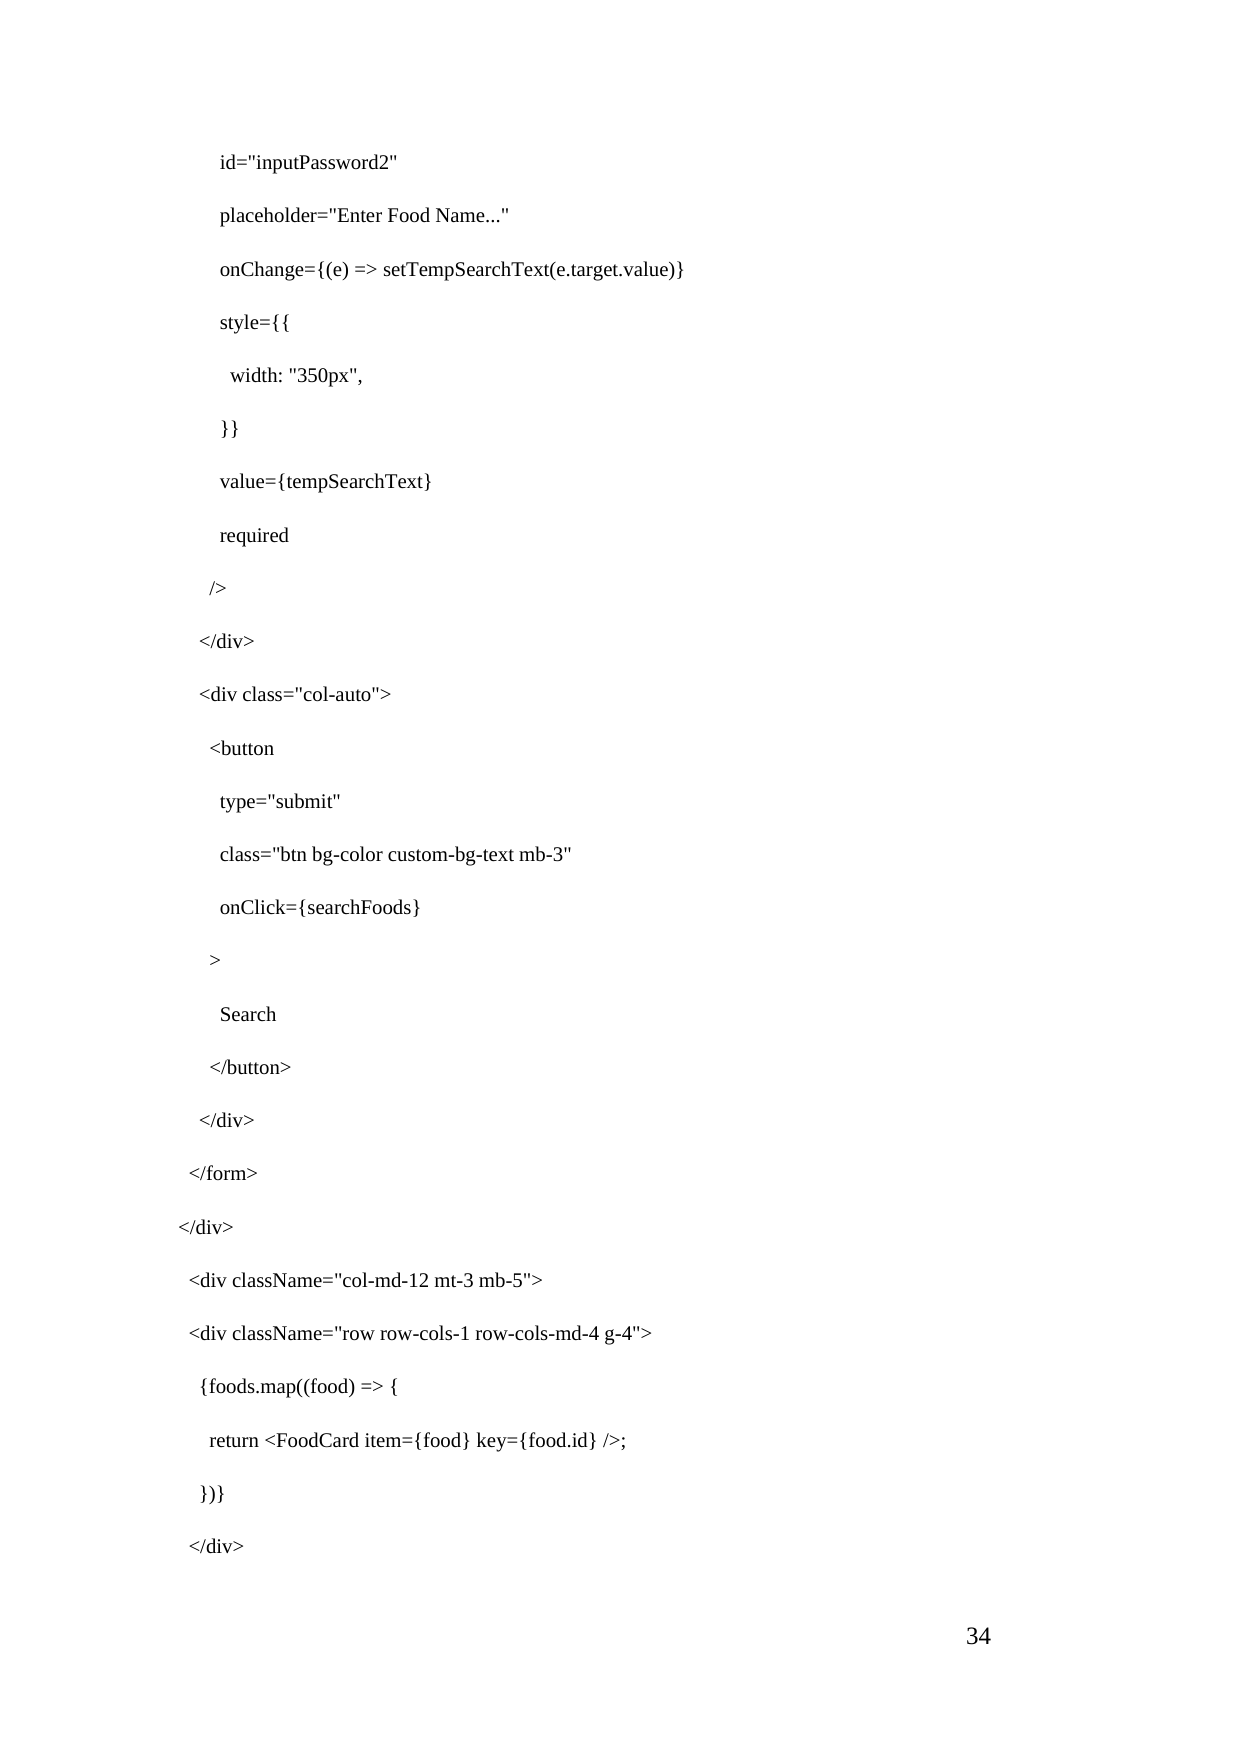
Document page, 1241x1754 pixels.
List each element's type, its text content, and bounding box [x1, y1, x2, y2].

text required [147, 523, 1106, 547]
text style={{ [147, 310, 1106, 334]
text {foods.map((food) => { [147, 1374, 1106, 1398]
text return <FoodCard item={food} key={food.id} />; [147, 1427, 1106, 1452]
text width: "350px", [147, 363, 1106, 387]
text </div> [147, 1108, 1106, 1132]
text </div> [147, 629, 1106, 653]
text value={tempSearchText} [147, 469, 1106, 493]
text <div class="col-auto"> [147, 682, 1106, 706]
text </div> [147, 1534, 1106, 1558]
text </button> [147, 1055, 1106, 1079]
text })} [147, 1481, 1106, 1505]
text /> [147, 576, 1106, 600]
text > [147, 948, 1106, 972]
text Search [147, 1002, 1106, 1026]
text </div> [147, 1214, 1106, 1239]
text <div className="row row-cols-1 row-cols-md-4 g-4"> [147, 1321, 1106, 1345]
text <div className="col-md-12 mt-3 mb-5"> [147, 1268, 1106, 1292]
text onChange={(e) => setTempSearchText(e.target.value)} [147, 256, 1106, 281]
text <button [147, 736, 1106, 759]
text type="submit" [147, 789, 1106, 813]
text }} [147, 416, 1106, 440]
text onClick={searchFoods} [147, 895, 1106, 919]
text placeholder="Enter Food Name..." [147, 203, 1106, 227]
text class="btn bg-color custom-bg-text mb-3" [147, 842, 1106, 866]
text id="inputPassword2" [147, 150, 1106, 174]
text </form> [147, 1161, 1106, 1185]
